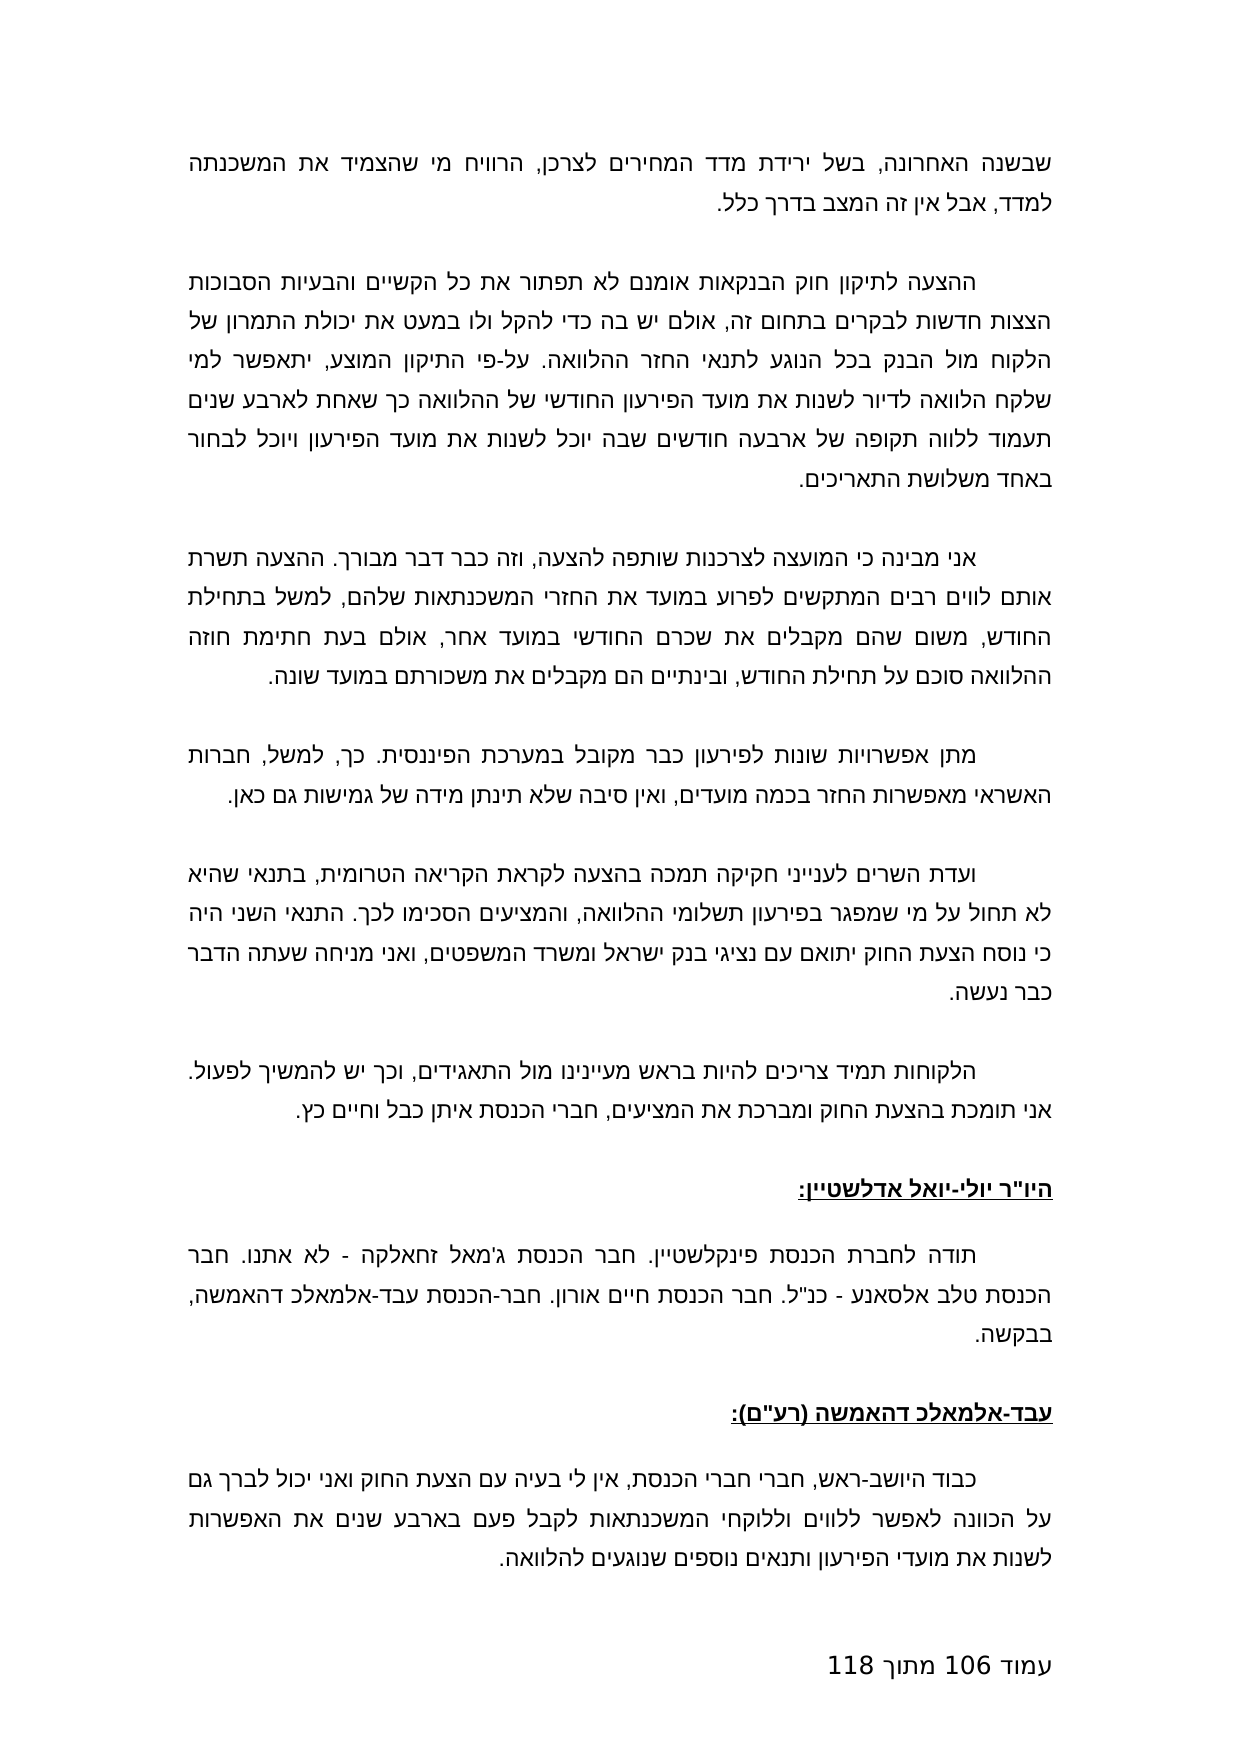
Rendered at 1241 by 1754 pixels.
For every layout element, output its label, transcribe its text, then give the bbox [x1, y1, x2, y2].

text אני מבינה כי המועצה לצרכנות שותפה להצעה, וזה כבר דבר מבורך. ההצעה תשרת אותם לווים רבים המתקשים לפרוע במועד את החזרי המשכנתאות שלהם, למשל בתחילת החודש, משום שהם מקבלים את שכרם החודשי במועד אחר, אולם בעת חתימת חוזה ההלוואה סוכם על תחילת החודש, ובינתיים הם מקבלים את משכורתם במועד שונה. [187, 545, 1053, 689]
text כבוד היושב-ראש, חברי חברי הכנסת, אין לי בעיה עם הצעת החוק ואני יכול לברך גם על הכוונה לאפשר ללווים וללוקחי המשכנתאות לקבל פעם בארבע שנים את האפשרות לשנות את מועדי הפירעון ותנאים נוספים שנוגעים להלוואה. [187, 1466, 1053, 1571]
text תודה לחברת הכנסת פינקלשטיין. חבר הכנסת ג'מאל זחאלקה - לא אתנו. חבר הכנסת טלב אלסאנע - כנ"ל. חבר הכנסת חיים אורון. חבר-הכנסת עבד-אלמאלכ דהאמשה, בבקשה. [187, 1242, 1053, 1348]
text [187, 150, 1053, 216]
text היו"ר יולי-יואל אדלשטיין: [187, 1176, 1053, 1203]
text ועדת השרים לענייני חקיקה תמכה בהצעה לקראת הקריאה הטרומית, בתנאי שהיא לא תחול על מי שמפגר בפירעון תשלומי ההלוואה, והמציעים הסכימו לכך. התנאי השני היה כי נוסח הצעת החוק יתואם עם נציגי בנק ישראל ומשרד המשפטים, ואני מניחה שעתה הדבר כבר נעשה. [187, 861, 1053, 1005]
text הלקוחות תמיד צריכים להיות בראש מעיינינו מול התאגידים, וכך יש להמשיך לפעול. אני תומכת בהצעת החוק ומברכת את המציעים, חברי הכנסת איתן כבל וחיים כץ. [187, 1058, 1053, 1124]
text ההצעה לתיקון חוק הבנקאות אומנם לא תפתור את כל הקשיים והבעיות הסבוכות הצצות חדשות לבקרים בתחום זה, אולם יש בה כדי להקל ולו במעט את יכולת התמרון של הלקוח מול הבנק בכל הנוגע לתנאי החזר ההלוואה. על-פי התיקון המוצע, יתאפשר למי שלקח הלוואה לדיור לשנות את מועד הפירעון החודשי של ההלוואה כך שאחת לארבע שנים תעמוד ללווה תקופה של ארבעה חודשים שבה יוכל לשנות את מועד הפירעון ויוכל לבחור באחד משלושת התאריכים. [187, 268, 1053, 492]
text עבד-אלמאלכ דהאמשה (רע"ם): [187, 1400, 1053, 1427]
text מתן אפשרויות שונות לפירעון כבר מקובל במערכת הפיננסית. כך, למשל, חברות האשראי מאפשרות החזר בכמה מועדים, ואין סיבה שלא תינתן מידה של גמישות גם כאן. [187, 742, 1053, 808]
